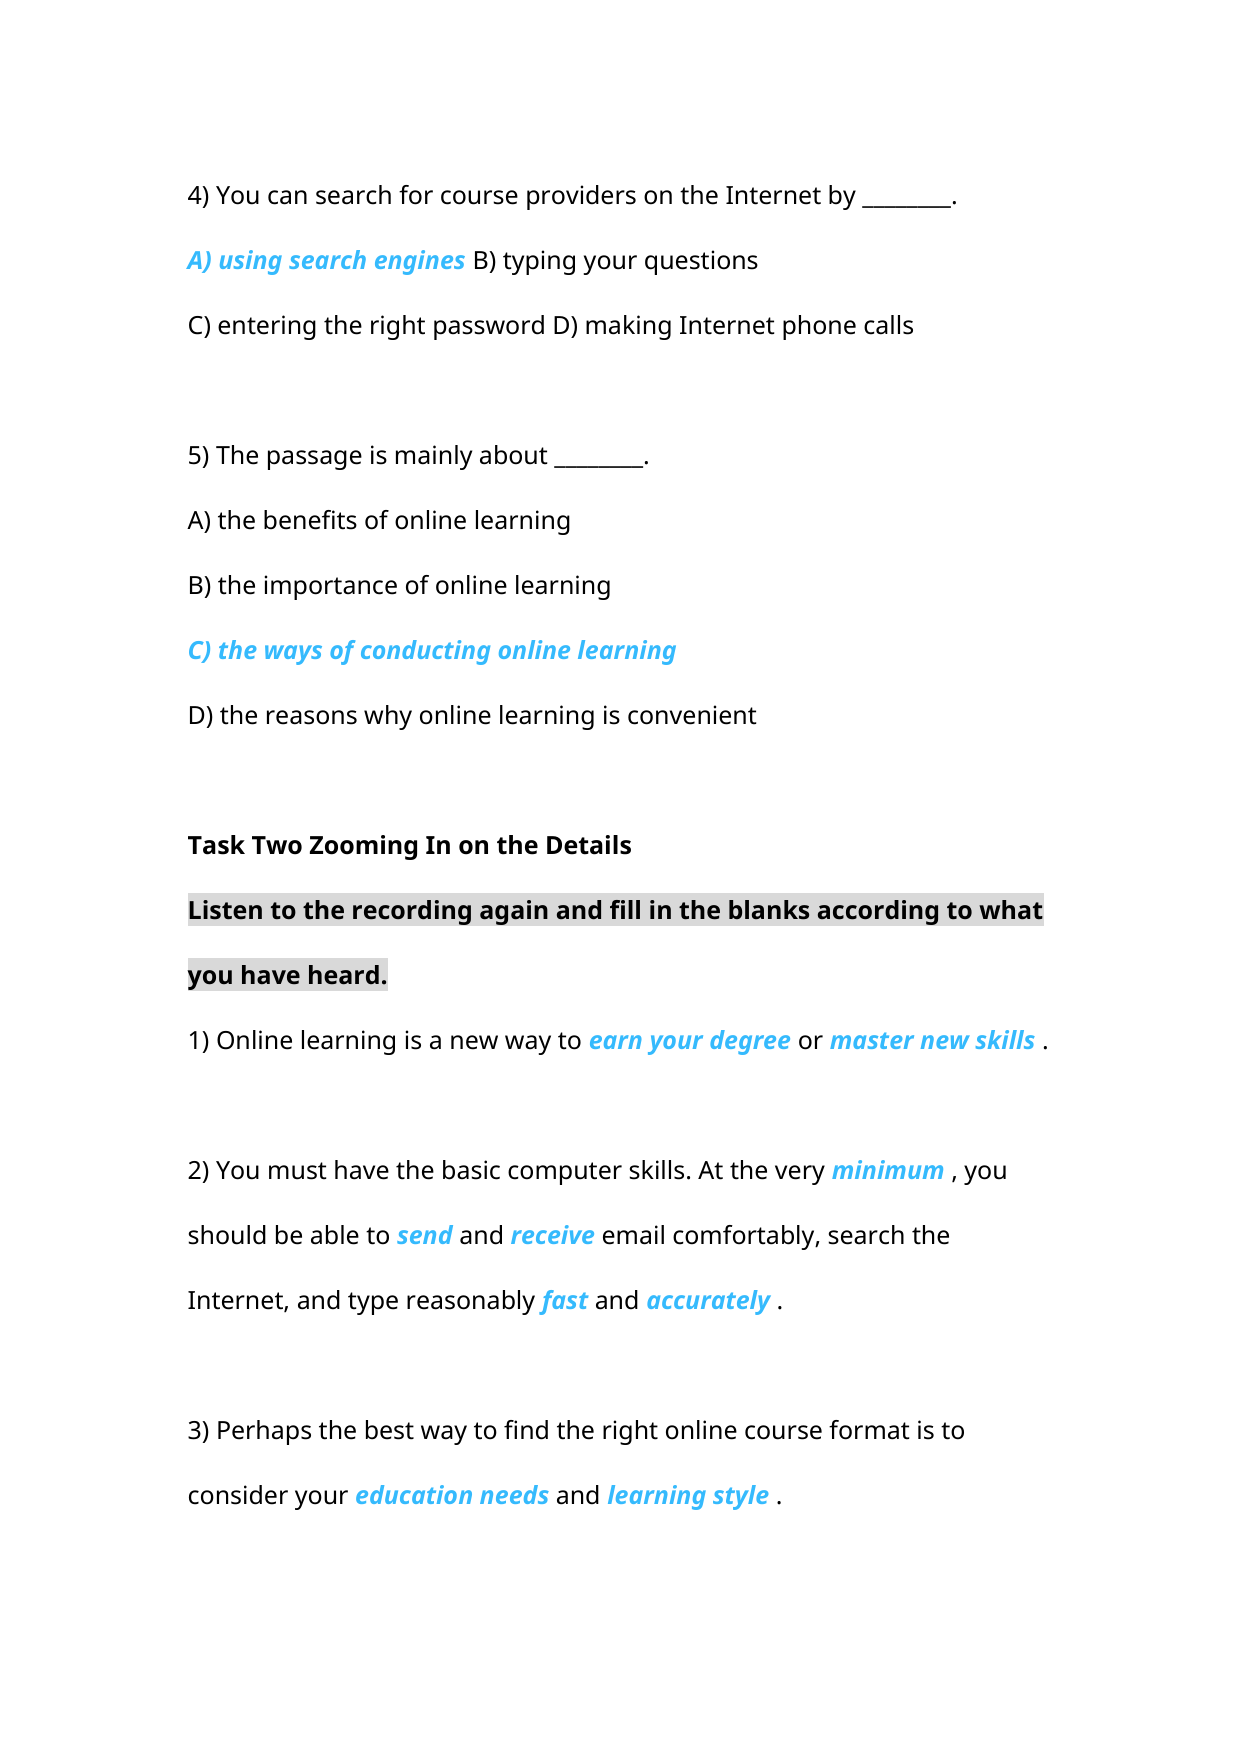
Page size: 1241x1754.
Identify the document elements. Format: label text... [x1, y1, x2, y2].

text 5) The passage is mainly about ________. [187, 422, 1053, 487]
text D) the reasons why online learning is convenient [187, 682, 1053, 747]
text Listen to the recording again and fill in the blanks according to what you have heard. [187, 877, 1053, 1007]
text A) using search engines B) typing your questions [187, 227, 1053, 292]
text 3) Perhaps the best way to find the right online course format is to consider your education needs and learning style . [187, 1397, 1053, 1527]
text 1) Online learning is a new way to earn your degree or master new skills . [187, 1007, 1053, 1072]
text Task Two Zooming In on the Details [187, 812, 1053, 877]
text 4) You can search for course providers on the Internet by ________. [187, 162, 1053, 227]
text 2) You must have the basic computer skills. At the very minimum , you should be able to send and receive email comfortably, search the Internet, and type reasonably fast and accurately . [187, 1137, 1053, 1332]
text C) entering the right password D) making Internet phone calls [187, 292, 1053, 357]
text A) the benefits of online learning [187, 487, 1053, 552]
text B) the importance of online learning [187, 552, 1053, 617]
text C) the ways of conducting online learning [187, 617, 1053, 682]
